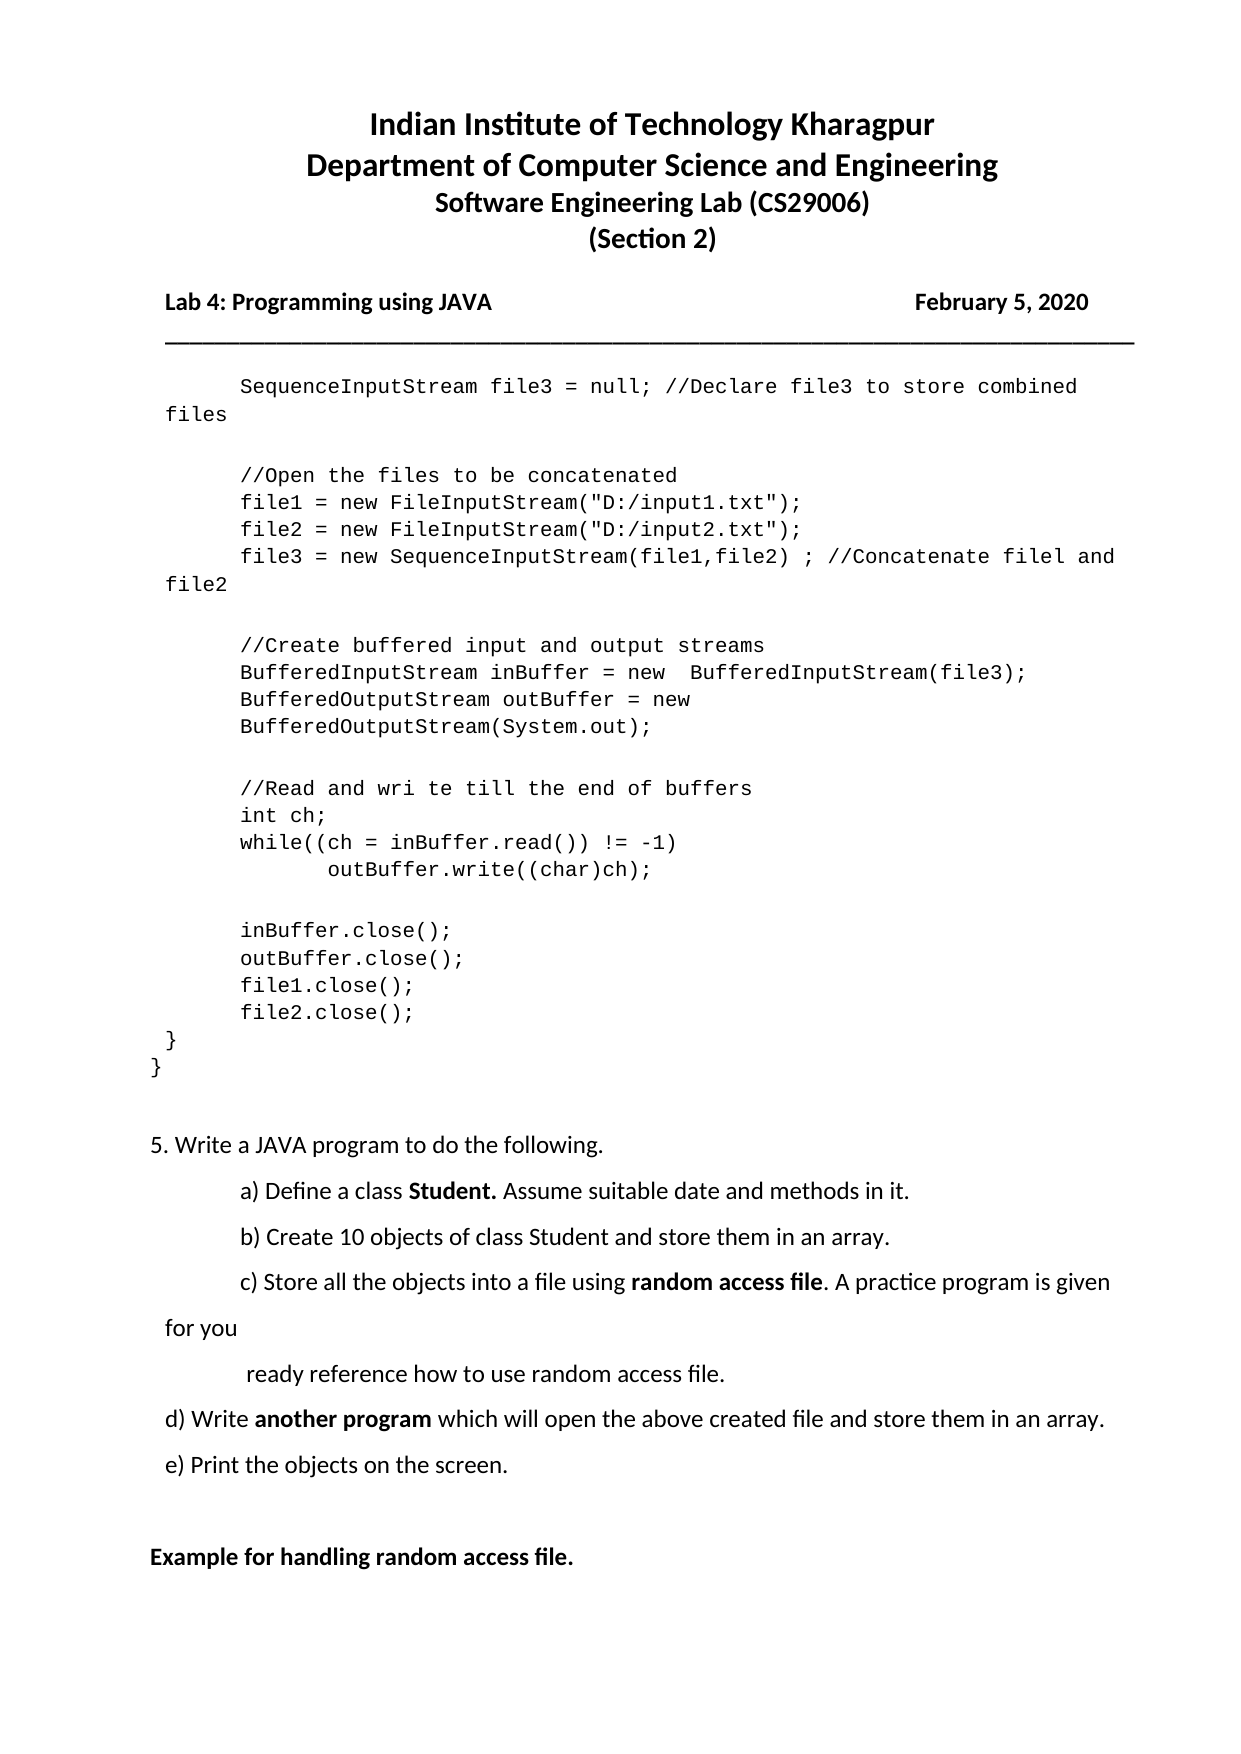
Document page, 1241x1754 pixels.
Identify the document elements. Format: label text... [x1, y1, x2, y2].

text int ch; [150, 805, 1140, 828]
text Example for handling random access file. [150, 1541, 1140, 1571]
text d) Write another program which will open the above created file and store them in an array. [165, 1404, 1140, 1434]
text //Create buffered input and output streams [150, 635, 1140, 658]
text outBuffer.close(); [150, 948, 1140, 971]
text BufferedOutputStream outBuffer = new BufferedOutputStream(System.out); [150, 689, 1140, 740]
text file2.close(); [150, 1002, 1140, 1026]
text e) Print the objects on the screen. [165, 1449, 1140, 1480]
text file1.close(); [150, 975, 1140, 998]
text BufferedInputStream inBuffer = new BufferedInputStream(file3); [150, 662, 1140, 686]
text file3 = new SequenceInputStream(file1,file2) ; //Concatenate filel and file2 [150, 546, 1140, 597]
text c) Store all the objects into a file using random access file. A practice program is given for you [150, 1266, 1140, 1343]
text outBuffer.write((char)ch); [150, 859, 1140, 883]
text file1 = new FileInputStream("D:/input1.txt"); [150, 492, 1140, 516]
text while((ch = inBuffer.read()) != -1) [150, 832, 1140, 856]
text a) Define a class Student. Assume suitable date and methods in it. [150, 1175, 1140, 1206]
text ready reference how to use random access file. [150, 1358, 1140, 1388]
text //Open the files to be concatenated [150, 465, 1140, 488]
text //Read and wri te till the end of buffers [150, 778, 1140, 801]
text } [150, 1056, 1140, 1080]
text } [150, 1029, 1140, 1053]
text b) Create 10 objects of class Student and store them in an array. [150, 1221, 1140, 1251]
text file2 = new FileInputStream("D:/input2.txt"); [150, 519, 1140, 543]
text 5. Write a JAVA program to do the following. [150, 1129, 1140, 1160]
text inBuffer.close(); [150, 920, 1140, 944]
text SequenceInputStream file3 = null; //Declare file3 to store combined files [150, 376, 1140, 427]
